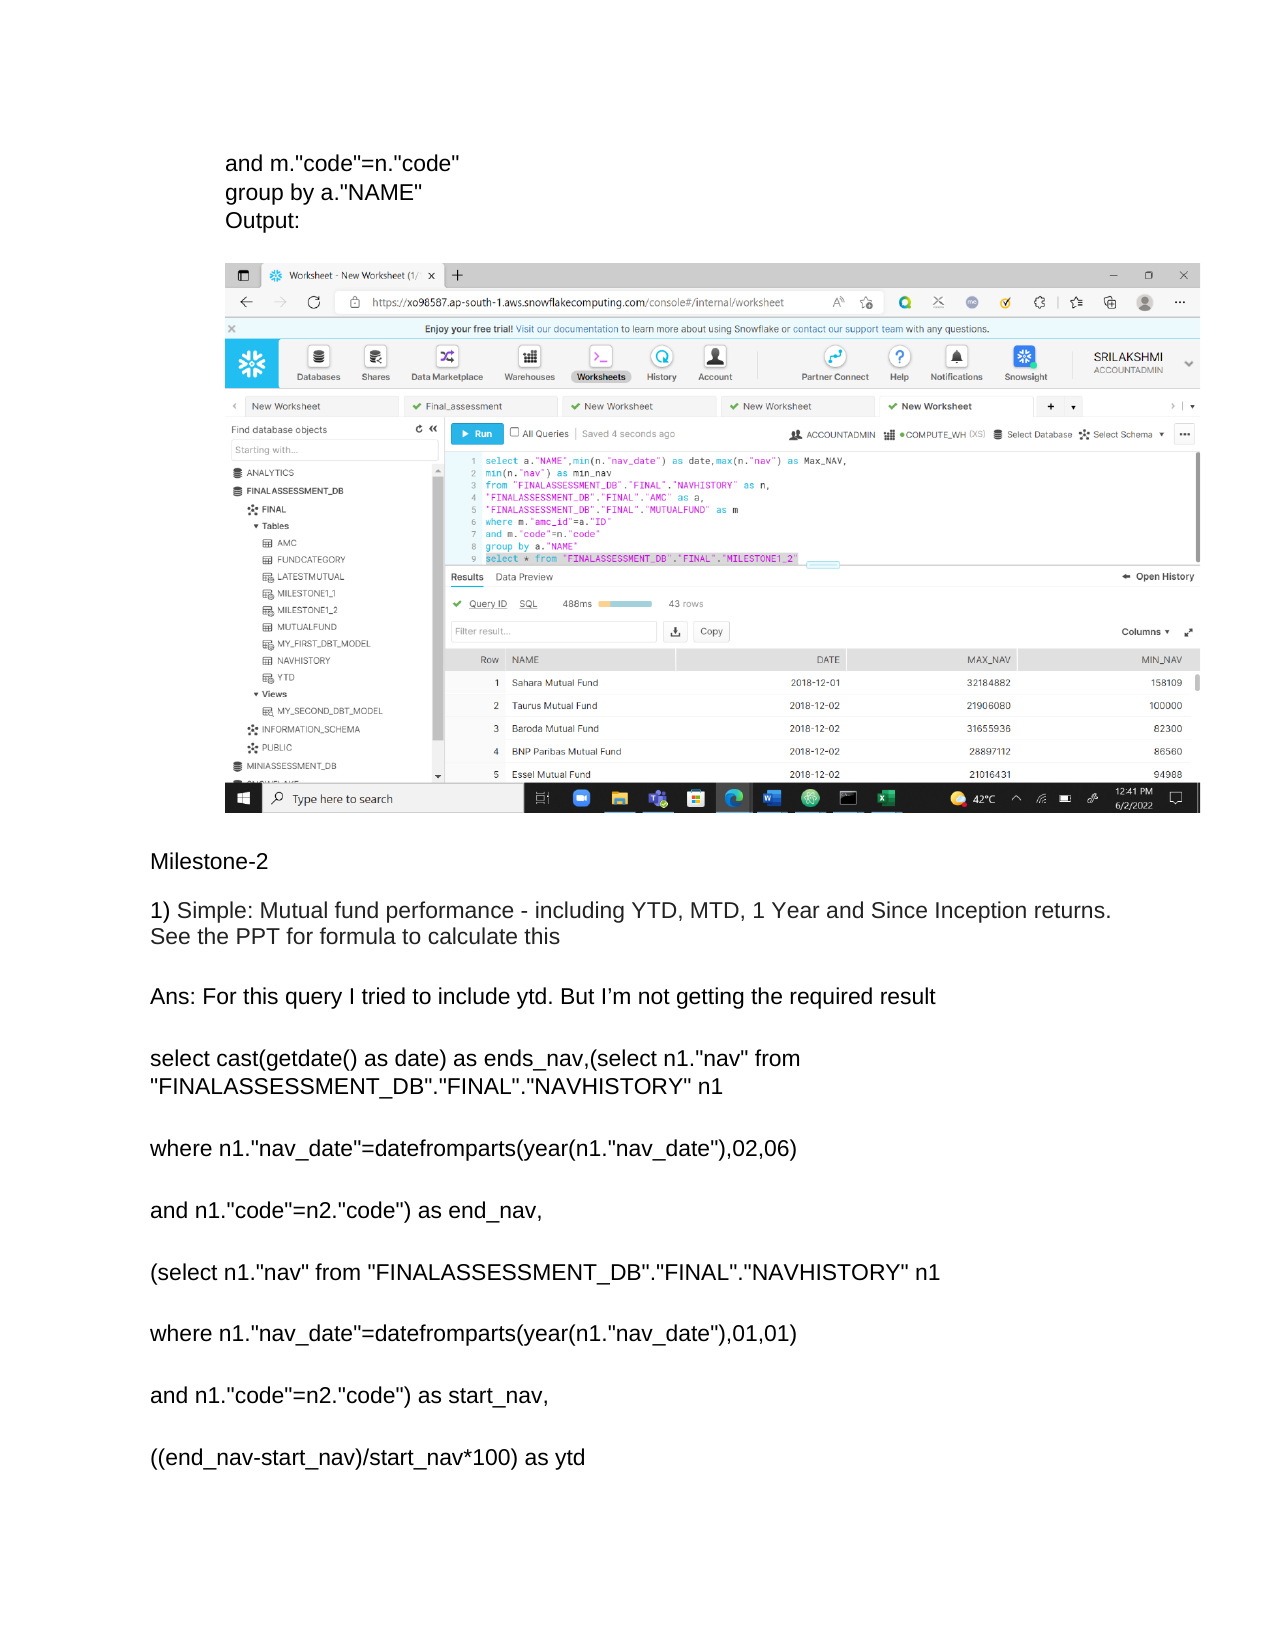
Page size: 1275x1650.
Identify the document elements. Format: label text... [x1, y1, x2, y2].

text where n1."nav_date"=datefromparts(year(n1."nav_date"),01,01) [150, 1320, 1125, 1347]
text select cast(getdate() as date) as ends_nav,(select n1."nav" from "FINALASSESSMENT_DB"."FINAL"."NAVHISTORY" n1 [150, 1045, 1125, 1099]
picture [225, 263, 1200, 813]
list group by a."NAME" [225, 178, 1125, 205]
text (select n1."nav" from "FINALASSESSMENT_DB"."FINAL"."NAVHISTORY" n1 [150, 1258, 1125, 1285]
list and m."code"=n."code" [225, 150, 1125, 176]
text ((end_nav-start_nav)/start_nav*100) as ytd [150, 1444, 1125, 1470]
text and n1."code"=n2."code") as start_nav, [150, 1382, 1125, 1408]
text Milestone-2 [150, 848, 1125, 874]
text where n1."nav_date"=datefromparts(year(n1."nav_date"),02,06) [150, 1135, 1125, 1161]
text 1) Simple: Mutual fund performance - including YTD, MTD, 1 Year and Since Inception returns. See the PPT for formula to calculate this [150, 897, 1125, 950]
text and n1."code"=n2."code") as end_nav, [150, 1197, 1125, 1223]
list Output: [225, 207, 1125, 233]
text Ans: For this query I tried to include ytd. But I’m not getting the required result [150, 983, 1125, 1009]
